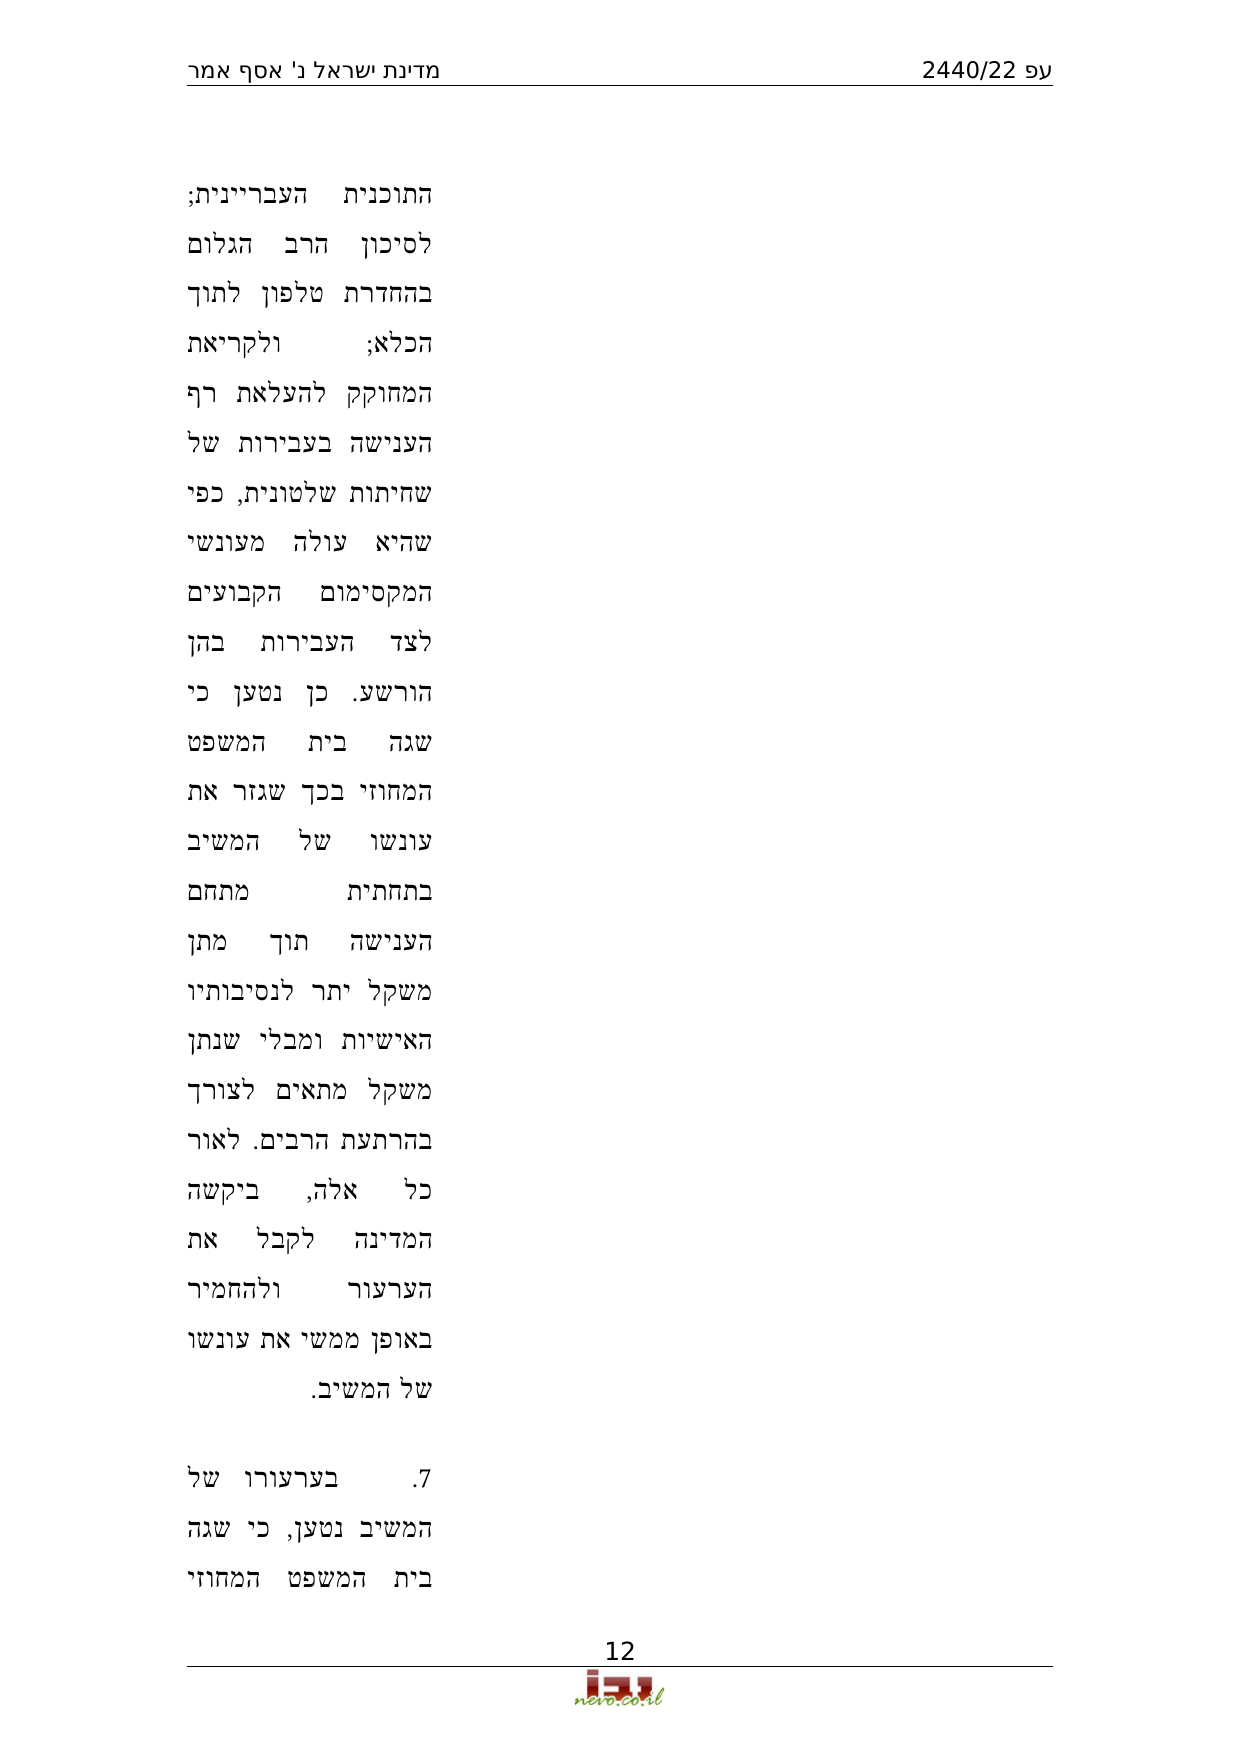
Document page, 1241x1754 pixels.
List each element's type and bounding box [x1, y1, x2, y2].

list [187, 177, 433, 1405]
list [187, 1461, 433, 1594]
picture [574, 1669, 666, 1707]
